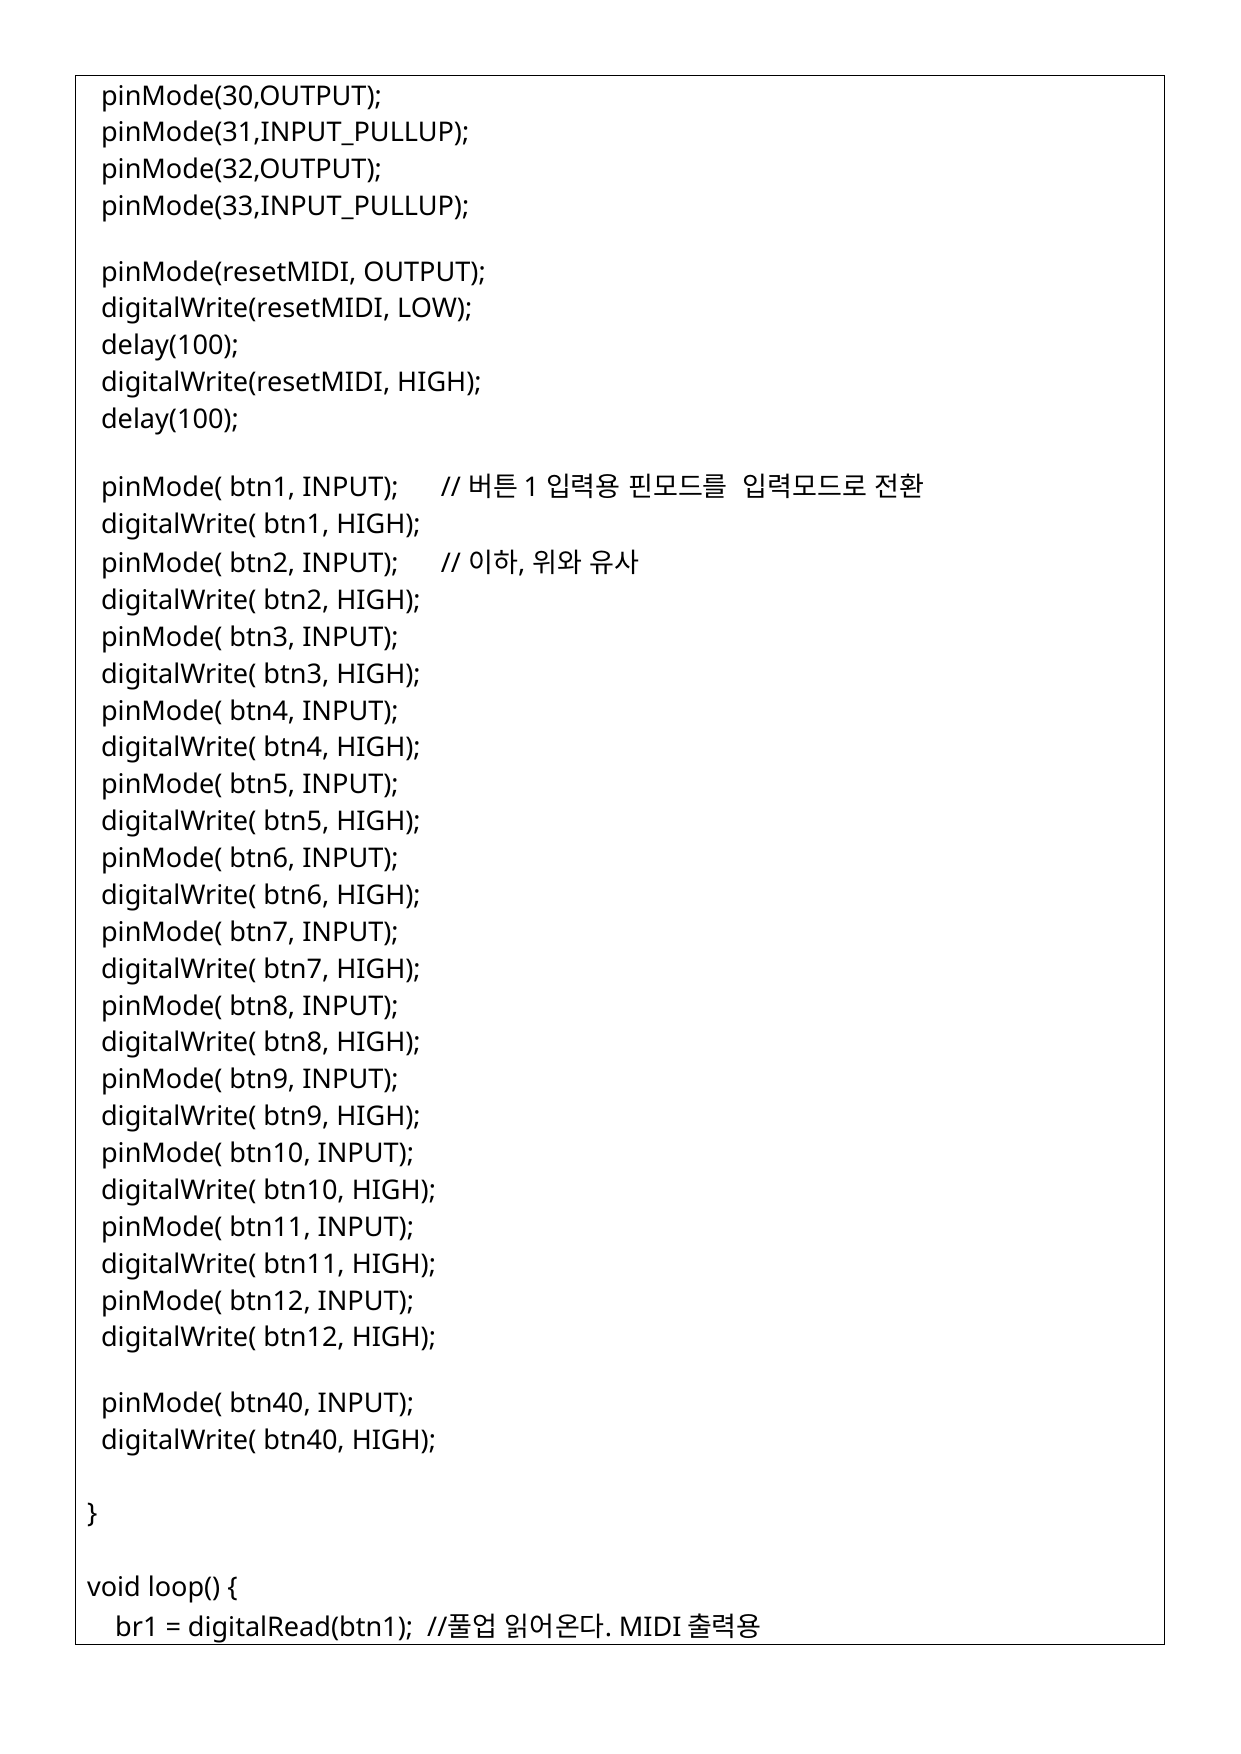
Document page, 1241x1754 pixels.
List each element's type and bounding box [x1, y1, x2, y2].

table_header [76, 76, 1164, 1644]
